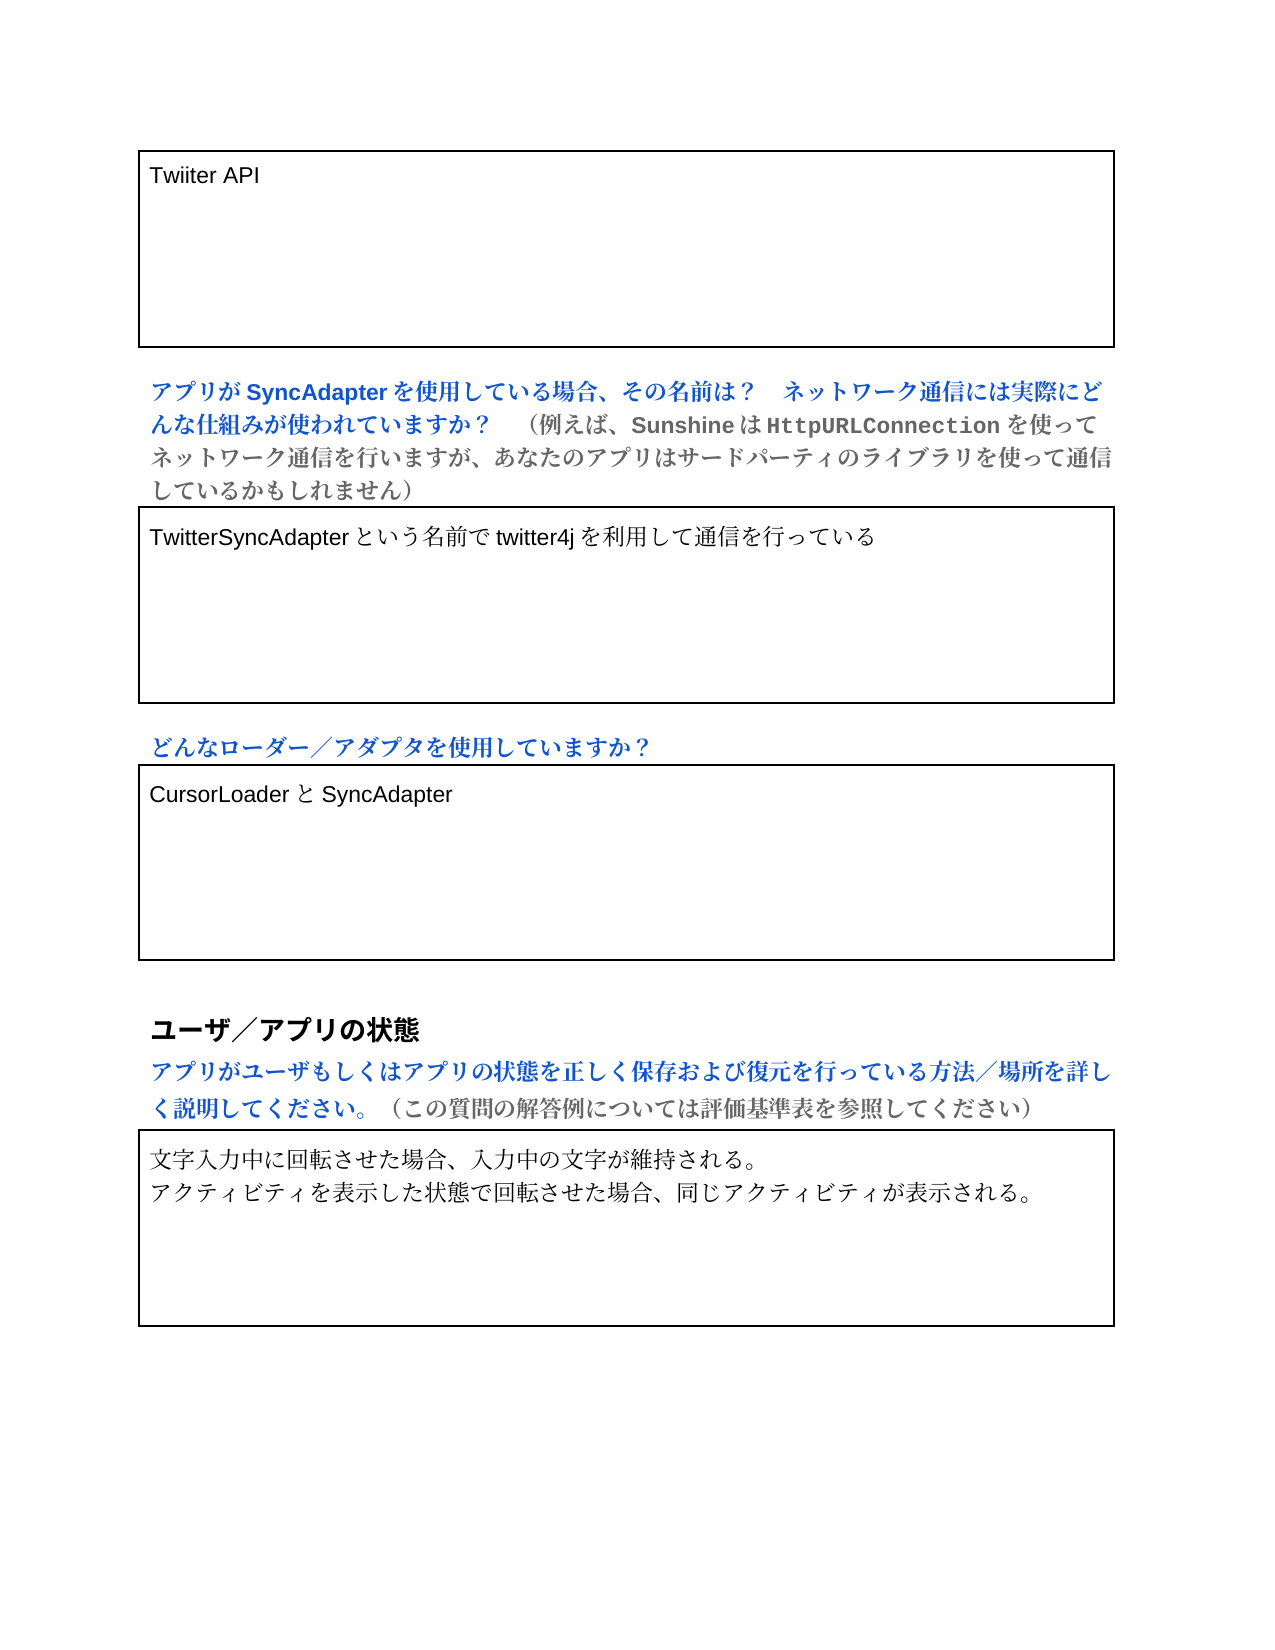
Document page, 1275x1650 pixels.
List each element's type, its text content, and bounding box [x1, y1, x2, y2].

table_header Twiiter API [140, 152, 1113, 346]
text アプリがユーザもしくはアプリの状態を正しく保存および復元を行っている方法／場所を詳しく説明してください。（この質問の解答例については評価基準表を参照してください） [150, 1054, 1125, 1124]
text アプリがSyncAdapterを使用している場合、その名前は？ ネットワーク通信には実際にどんな仕組みが使われていますか？ （例えば、SunshineはHttpURLConnection を使ってネットワーク通信を行いますが、あなたのアプリはサードパーティのライブラリを使って通信しているかもしれません） [150, 374, 1125, 506]
table_header CursorLoaderとSyncAdapter [140, 766, 1113, 959]
table_header 文字入力中に回転させた場合、入力中の文字が維持される。 アクティビティを表示した状態で回転させた場合、同じアクティビティが表示される。 [140, 1131, 1113, 1325]
text どんなローダー／アダプタを使用していますか？ [150, 731, 1125, 763]
table_header TwitterSyncAdapterという名前でtwitter4jを利用して通信を行っている [140, 508, 1113, 702]
subtitle ユーザ／アプリの状態 [150, 1008, 1125, 1048]
